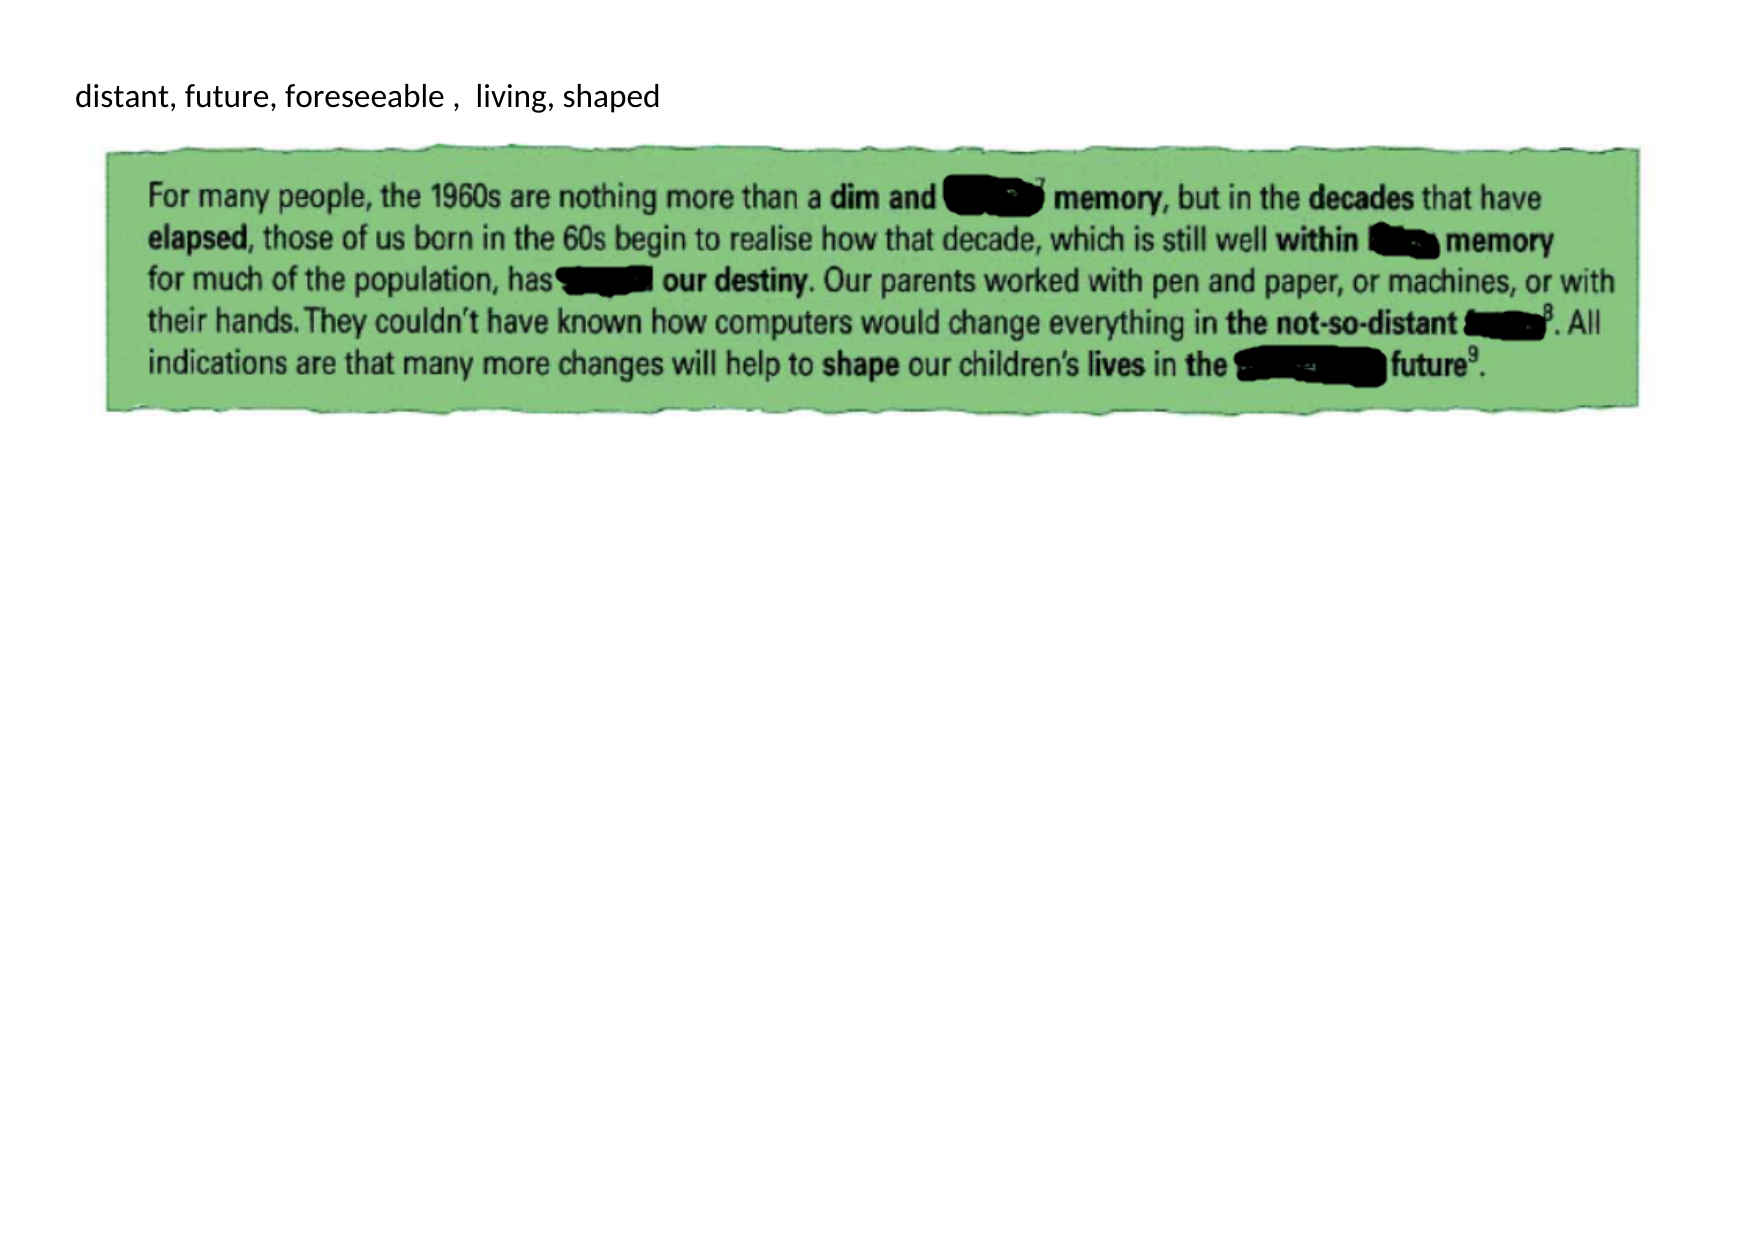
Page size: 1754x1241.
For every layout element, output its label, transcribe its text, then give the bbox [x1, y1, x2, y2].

picture [75, 135, 1677, 459]
text distant, future, foreseeable , living, shaped [75, 75, 1679, 116]
